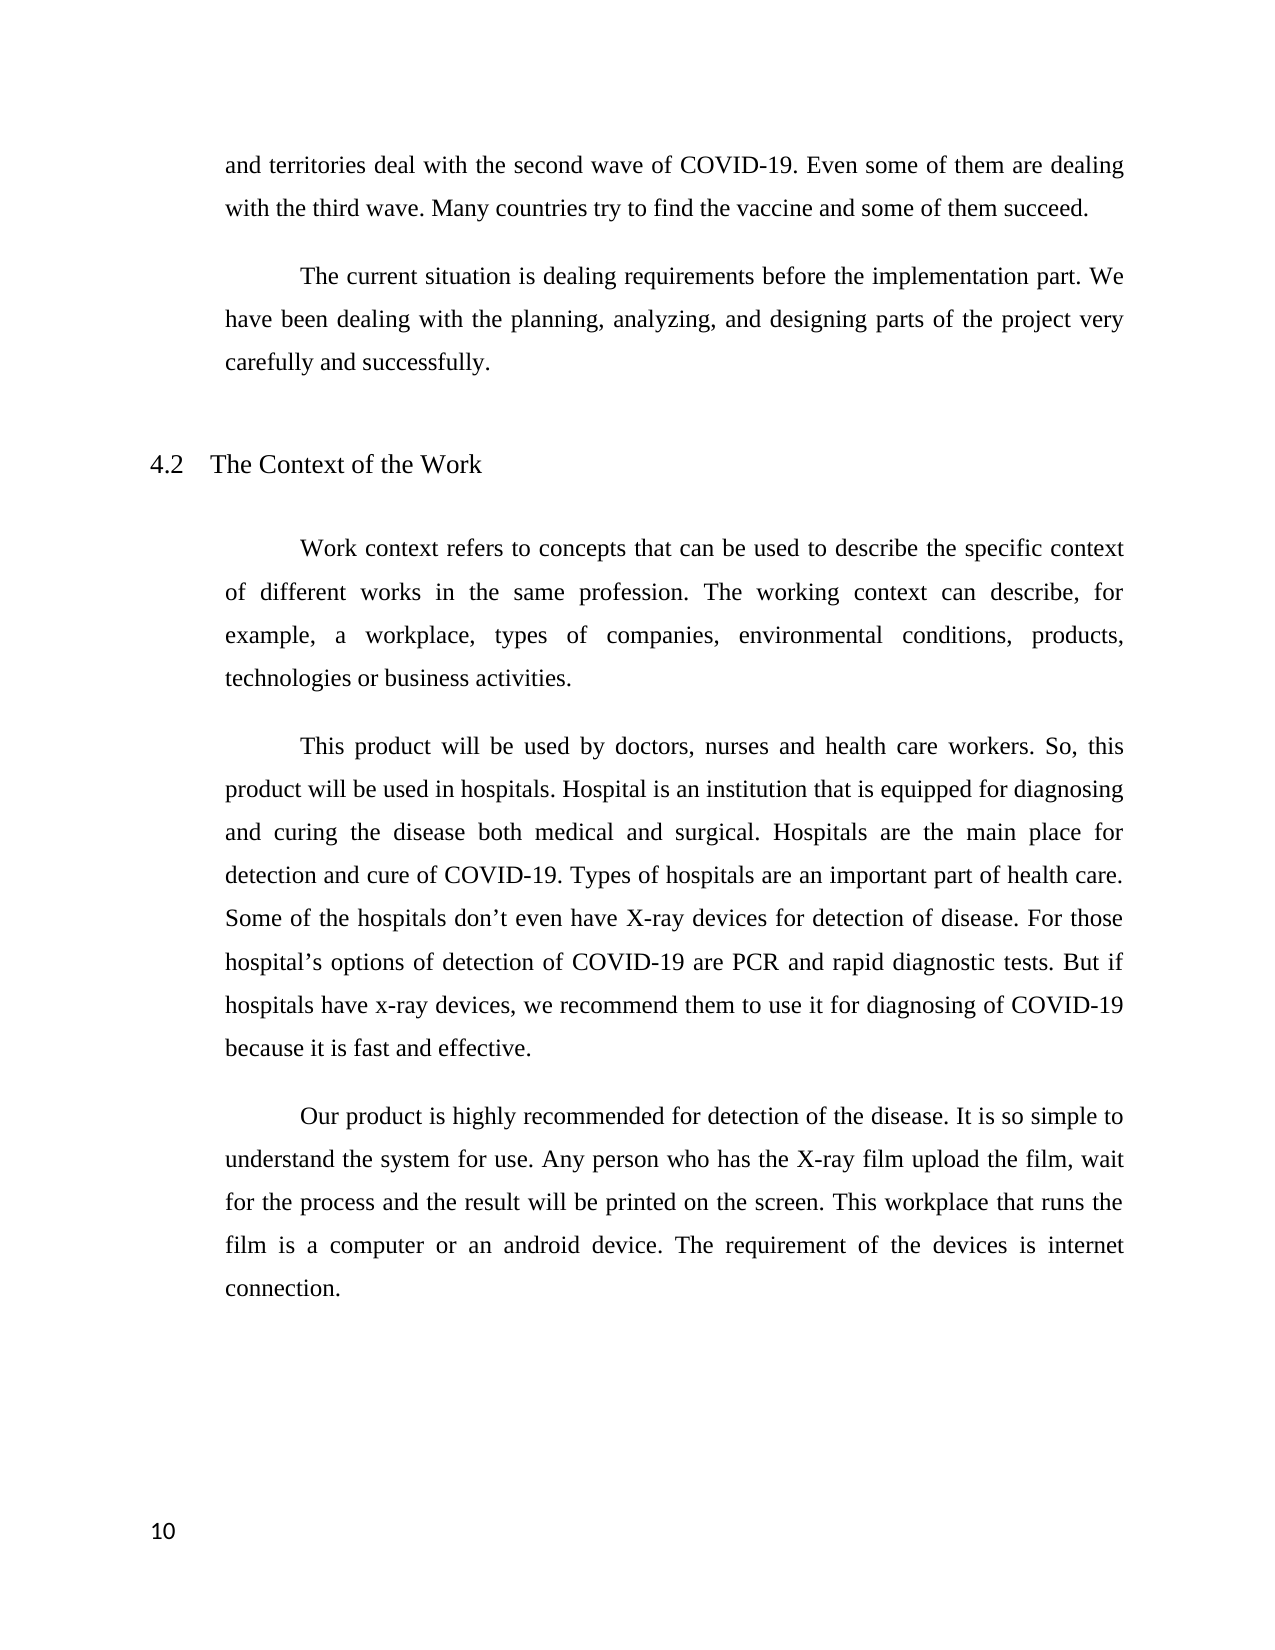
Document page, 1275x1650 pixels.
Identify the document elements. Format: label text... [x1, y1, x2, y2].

text Work context refers to concepts that can be used to describe the specific context of different works in the same profession. The working context can describe, for example, a workplace, types of companies, environmental conditions, products, technologies or business activities. [225, 533, 1125, 692]
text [225, 150, 1125, 222]
text The current situation is dealing requirements before the implementation part. We have been dealing with the planning, analyzing, and designing parts of the project very carefully and successfully. [225, 261, 1125, 376]
subtitle The Context of the Work [150, 448, 1125, 480]
text This product will be used by doctors, nurses and health care workers. So, this product will be used in hospitals. Hospital is an institution that is equipped for diagnosing and curing the disease both medical and surgical. Hospitals are the main place for detection and cure of COVID-19. Types of hospitals are an important part of health care. Some of the hospitals don’t even have X-ray devices for detection of disease. For those hospital’s options of detection of COVID-19 are PCR and rapid diagnostic tests. But if hospitals have x-ray devices, we recommend them to use it for diagnosing of COVID-19 because it is fast and effective. [225, 731, 1125, 1062]
text Our product is highly recommended for detection of the disease. It is so simple to understand the system for use. Any person who has the X-ray film upload the film, wait for the process and the result will be printed on the screen. This workplace that runs the film is a computer or an android device. The requirement of the devices is internet connection. [225, 1101, 1125, 1302]
